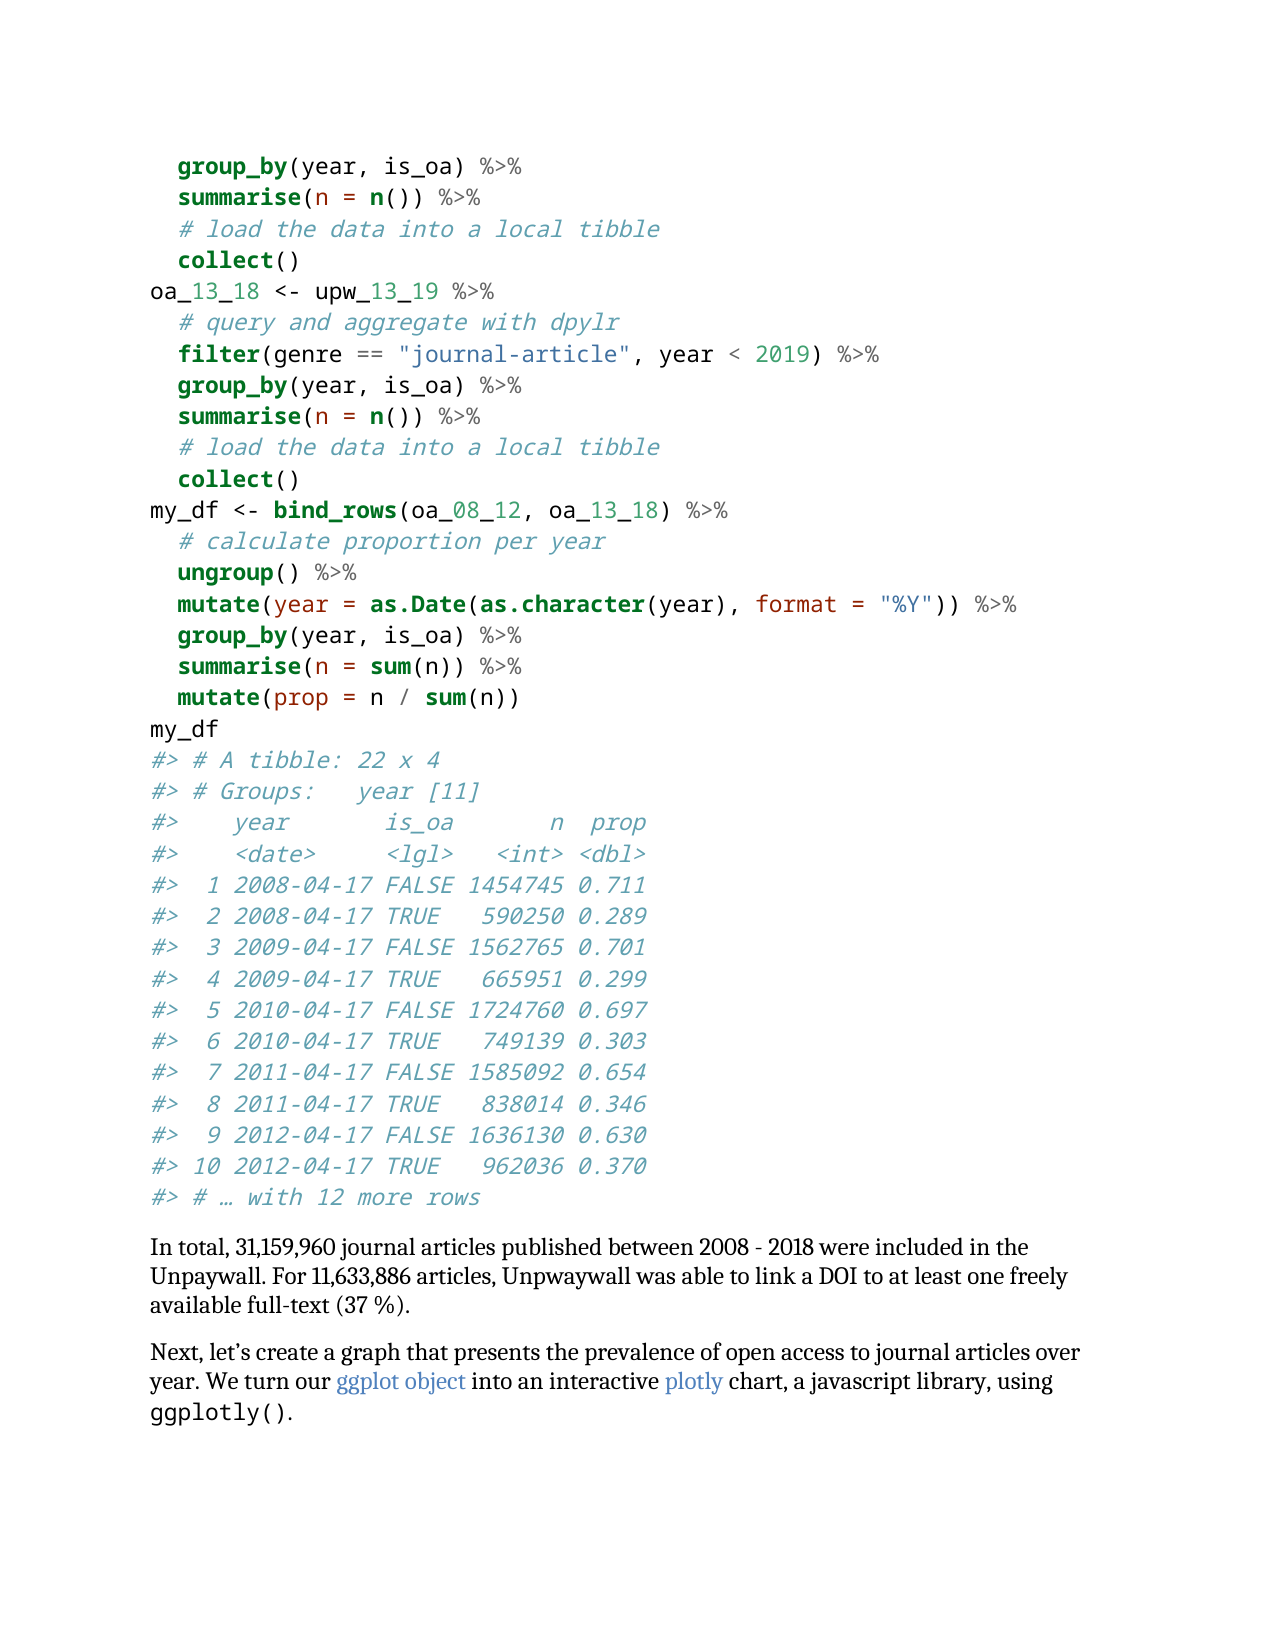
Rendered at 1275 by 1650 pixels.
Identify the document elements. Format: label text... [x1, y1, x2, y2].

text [150, 150, 1125, 1212]
text Next, let’s create a graph that presents the prevalence of open access to journal articles over year. We turn our ggplot object into an interactive plotly chart, a javascript library, using ggplotly(). [150, 1338, 1125, 1427]
text In total, 31,159,960 journal articles published between 2008 - 2018 were included in the Unpaywall. For 11,633,886 articles, Unpwaywall was able to link a DOI to at least one freely available full-text (37 %). [150, 1233, 1125, 1319]
